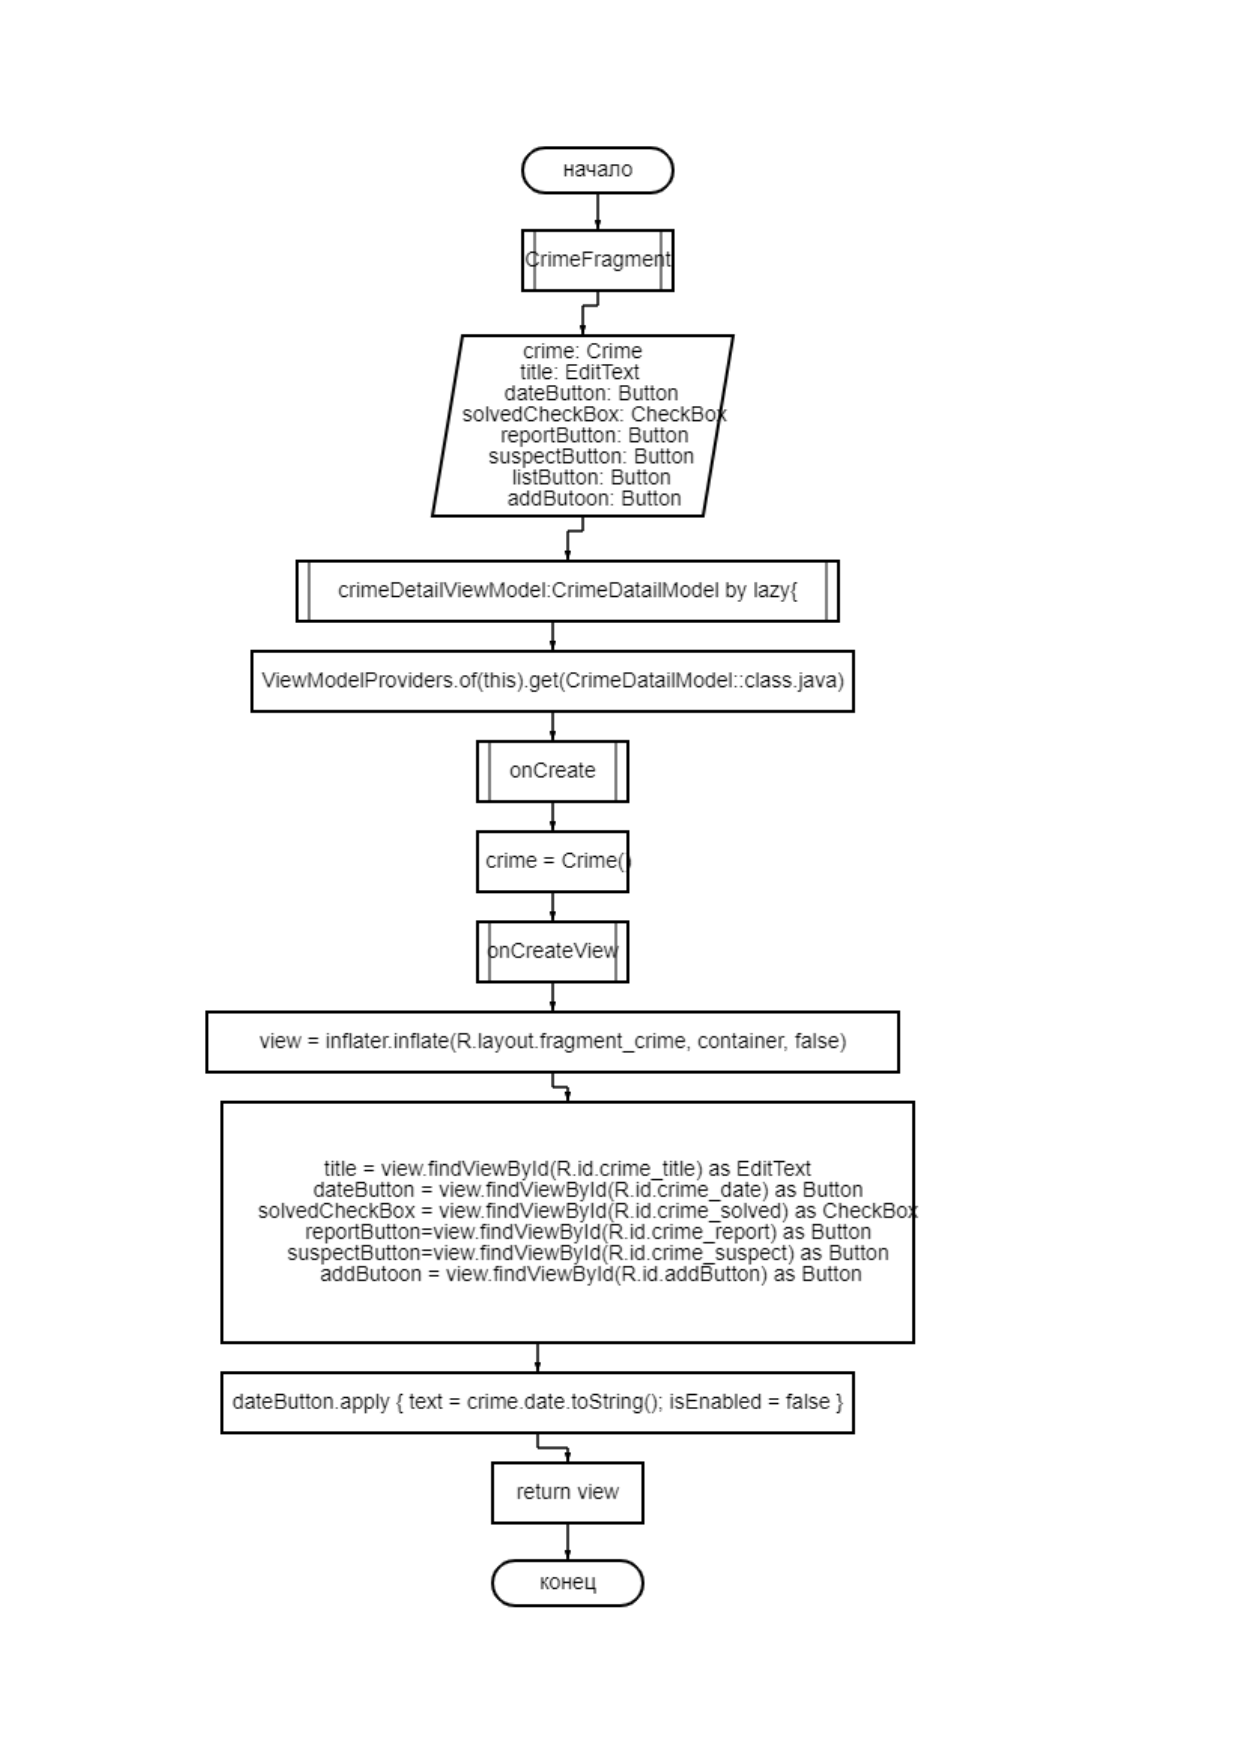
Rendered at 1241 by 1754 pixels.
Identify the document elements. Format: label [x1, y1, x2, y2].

picture [177, 118, 944, 1636]
